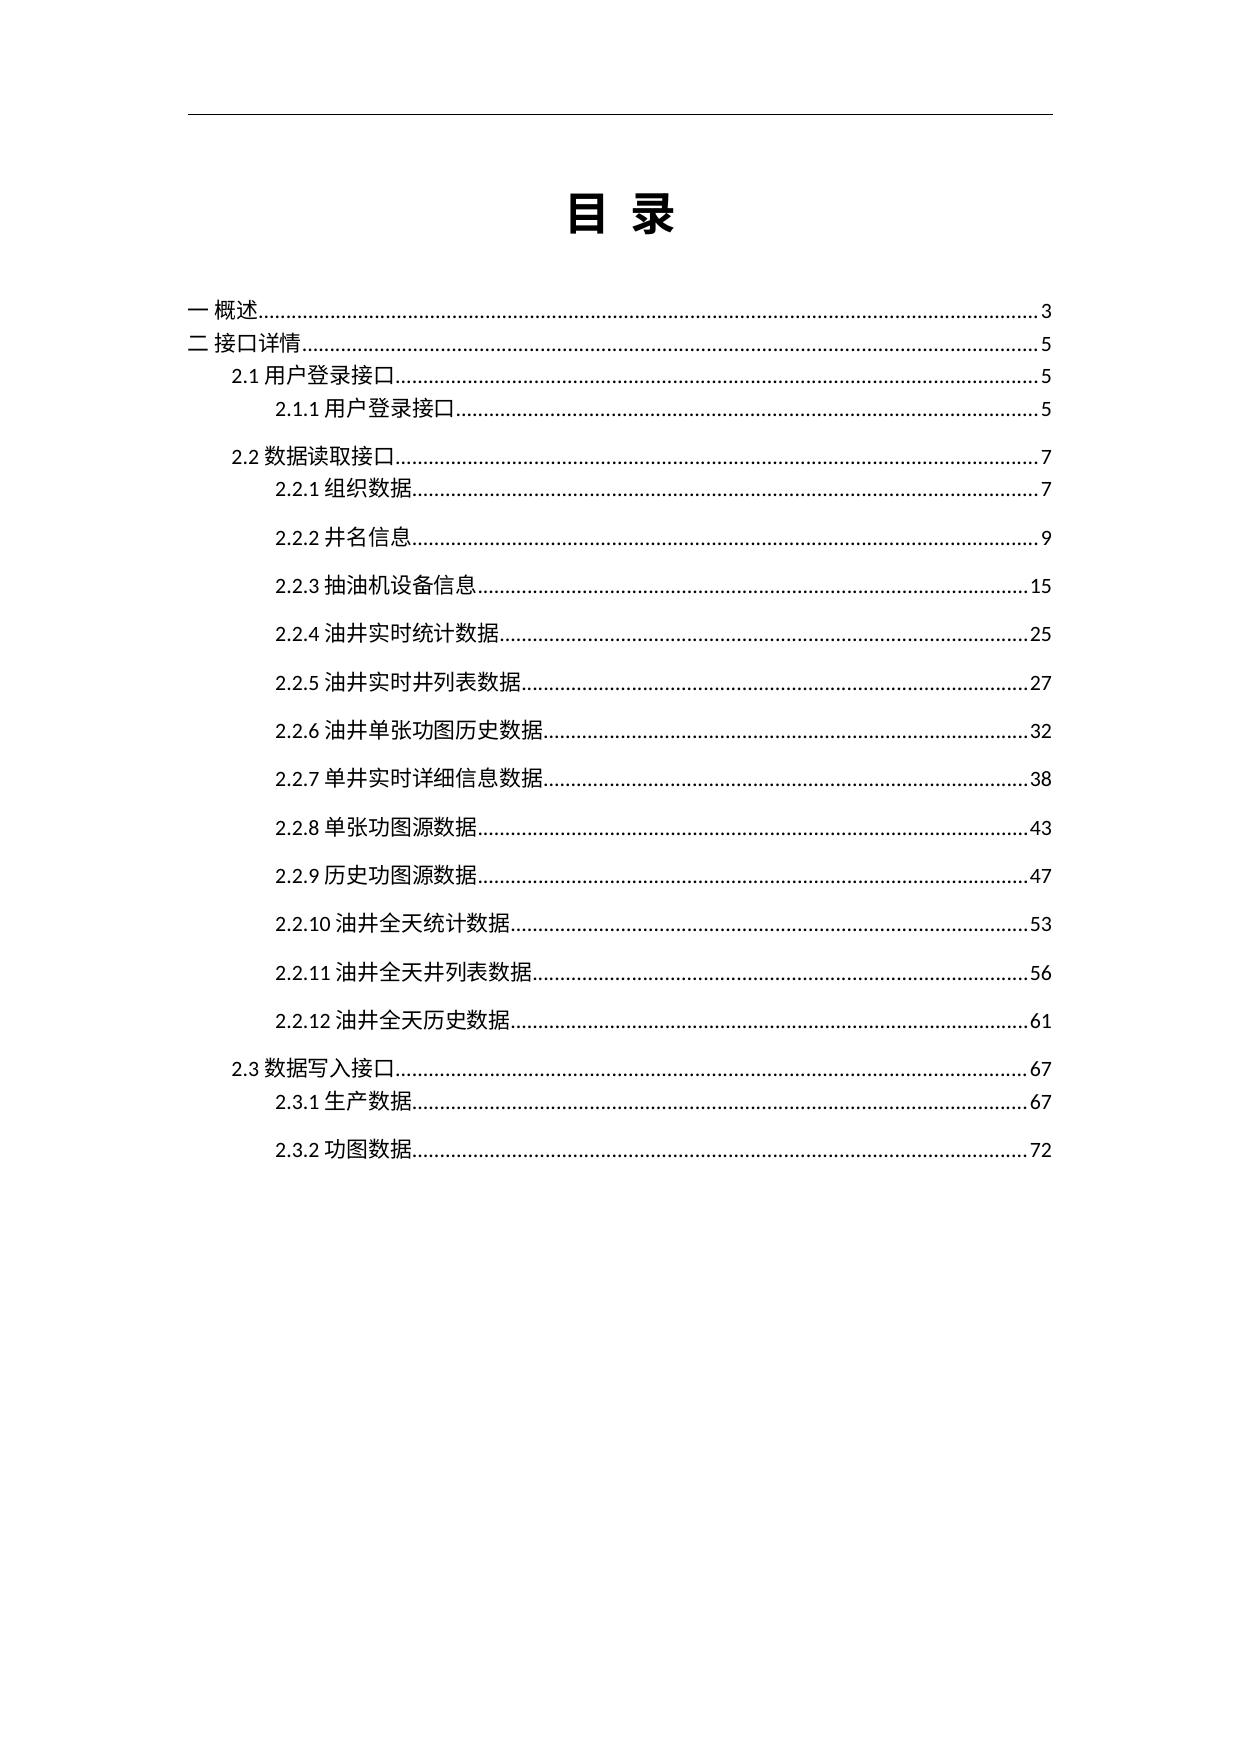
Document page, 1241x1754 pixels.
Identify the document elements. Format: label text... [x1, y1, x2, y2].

text 2.2.12 油井全天历史数据 61 [275, 1003, 1053, 1035]
text 2.2.4 油井实时统计数据 25 [275, 616, 1053, 648]
text 2.1.1 用户登录接口 5 [275, 390, 1053, 423]
text 2.3.2 功图数据 72 [275, 1132, 1053, 1164]
text 2.2.1 组织数据 7 [275, 471, 1053, 503]
text 二 接口详情 5 [187, 325, 1053, 358]
text 2.2 数据读取接口 7 [231, 438, 1053, 471]
text 2.2.3 抽油机设备信息 15 [275, 568, 1053, 600]
text 2.3 数据写入接口 67 [231, 1051, 1053, 1083]
text 2.2.10 油井全天统计数据 53 [275, 906, 1053, 938]
text 2.2.9 历史功图源数据 47 [275, 858, 1053, 890]
text 2.2.6 油井单张功图历史数据 32 [275, 713, 1053, 745]
text 目 录 [187, 162, 1053, 259]
text 2.3.1 生产数据 67 [275, 1083, 1053, 1116]
text 一 概述 3 [187, 293, 1053, 325]
text 2.2.7 单井实时详细信息数据 38 [275, 761, 1053, 793]
text 2.2.5 油井实时井列表数据 27 [275, 664, 1053, 697]
text 2.2.2 井名信息 9 [275, 519, 1053, 552]
text 2.1 用户登录接口 5 [231, 358, 1053, 390]
text 2.2.11 油井全天井列表数据 56 [275, 954, 1053, 987]
text 2.2.8 单张功图源数据 43 [275, 809, 1053, 842]
